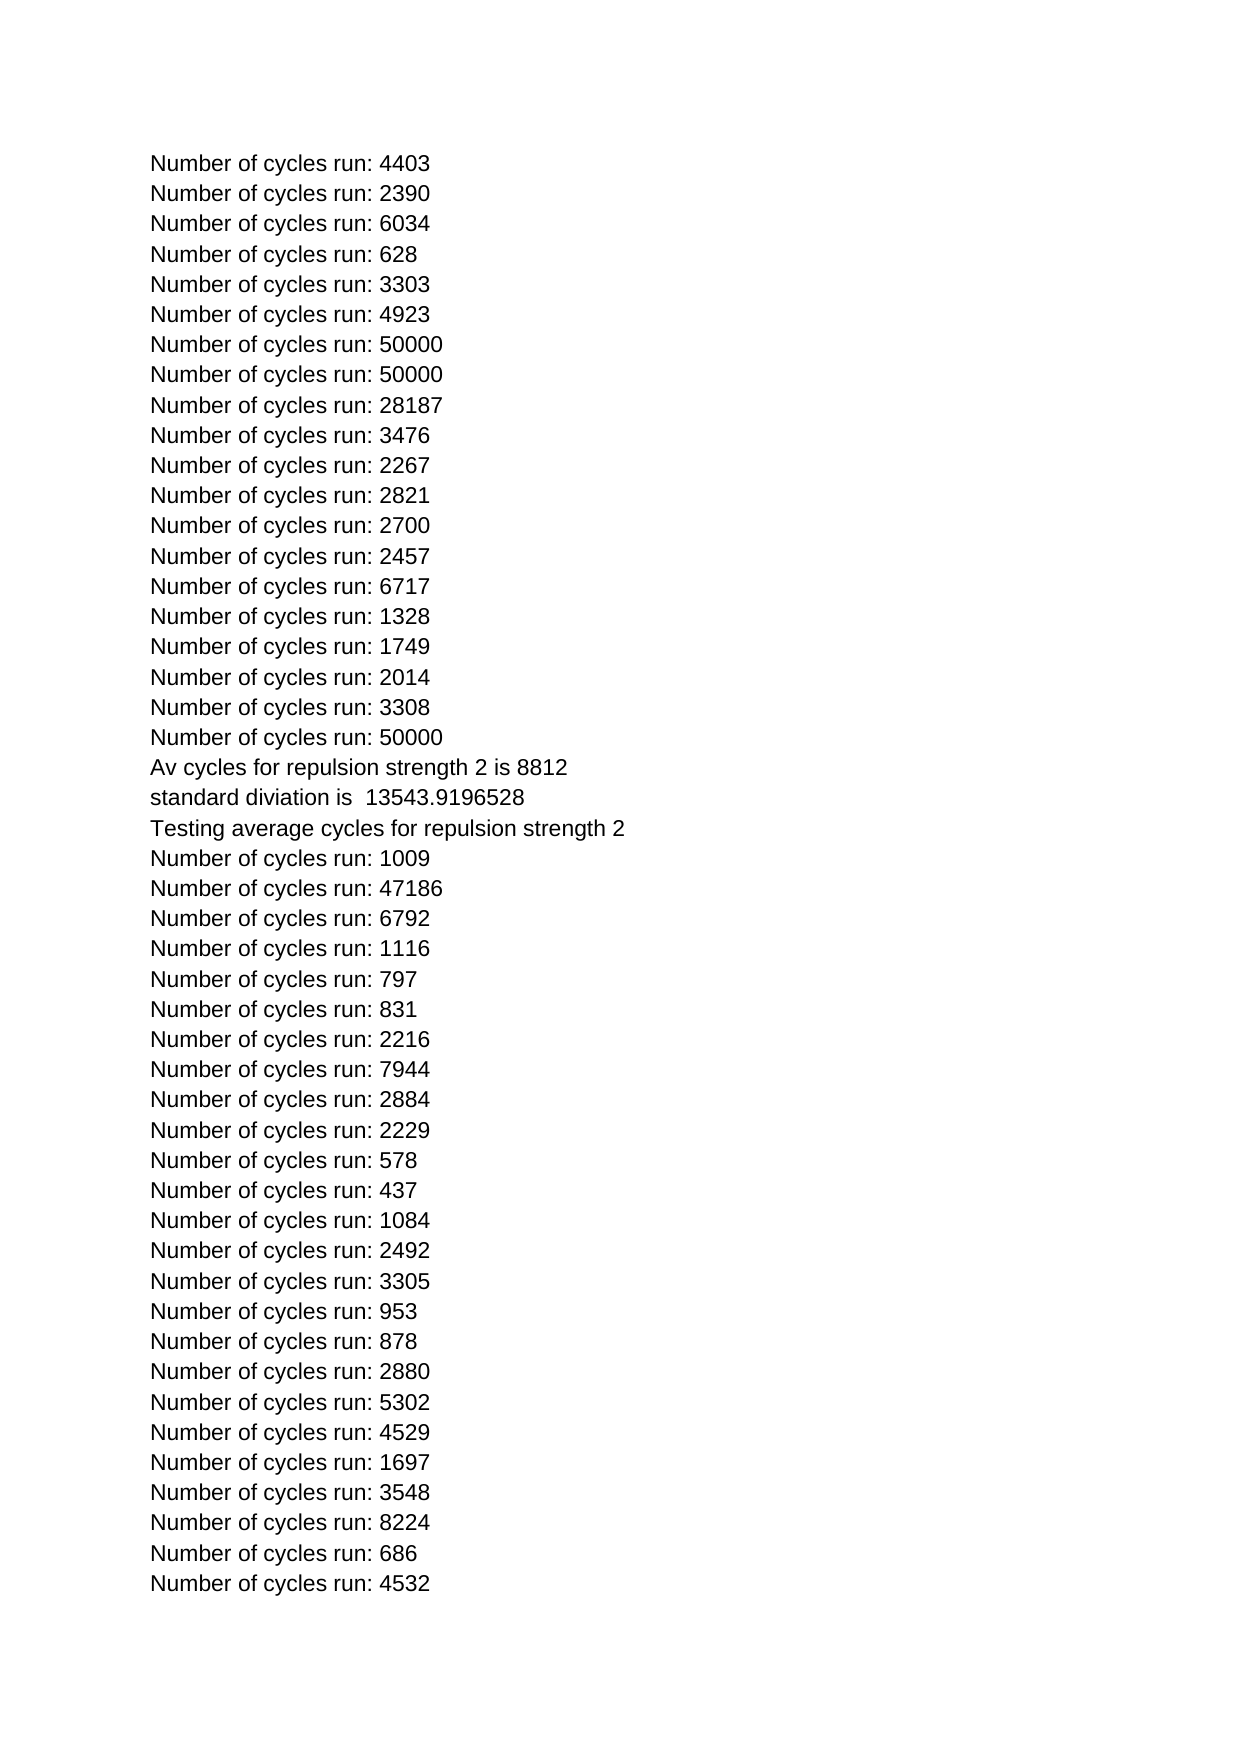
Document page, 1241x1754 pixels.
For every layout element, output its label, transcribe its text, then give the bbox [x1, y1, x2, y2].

text Number of cycles run: 3476 [150, 422, 1090, 448]
text Number of cycles run: 7944 [150, 1056, 1090, 1083]
text Testing average cycles for repulsion strength 2 [150, 814, 1090, 841]
text Number of cycles run: 3305 [150, 1268, 1090, 1294]
text Number of cycles run: 2880 [150, 1358, 1090, 1385]
text Number of cycles run: 2390 [150, 180, 1090, 207]
text Number of cycles run: 2216 [150, 1026, 1090, 1052]
text Number of cycles run: 6792 [150, 905, 1090, 932]
text Number of cycles run: 578 [150, 1147, 1090, 1173]
text Number of cycles run: 628 [150, 241, 1090, 267]
text Number of cycles run: 831 [150, 996, 1090, 1022]
text Number of cycles run: 2457 [150, 543, 1090, 569]
text Number of cycles run: 2014 [150, 663, 1090, 690]
text Number of cycles run: 2700 [150, 512, 1090, 539]
text Number of cycles run: 437 [150, 1177, 1090, 1203]
text Number of cycles run: 8224 [150, 1509, 1090, 1536]
text Number of cycles run: 50000 [150, 724, 1090, 750]
text Number of cycles run: 3308 [150, 694, 1090, 720]
text Number of cycles run: 2229 [150, 1117, 1090, 1143]
text Number of cycles run: 50000 [150, 361, 1090, 388]
text Number of cycles run: 797 [150, 966, 1090, 992]
text Number of cycles run: 1328 [150, 603, 1090, 629]
text Number of cycles run: 1116 [150, 935, 1090, 962]
text Number of cycles run: 5302 [150, 1388, 1090, 1415]
text Number of cycles run: 953 [150, 1298, 1090, 1324]
text Number of cycles run: 6717 [150, 573, 1090, 599]
text Av cycles for repulsion strength 2 is 8812 [150, 754, 1090, 781]
text Number of cycles run: 47186 [150, 875, 1090, 901]
text Number of cycles run: 4403 [150, 150, 1090, 176]
text Number of cycles run: 878 [150, 1328, 1090, 1354]
text standard diviation is 13543.9196528 [150, 784, 1090, 811]
text Number of cycles run: 2821 [150, 482, 1090, 509]
text Number of cycles run: 1009 [150, 845, 1090, 871]
text Number of cycles run: 1697 [150, 1449, 1090, 1475]
text Number of cycles run: 50000 [150, 331, 1090, 358]
text Number of cycles run: 4529 [150, 1419, 1090, 1445]
text Number of cycles run: 686 [150, 1539, 1090, 1566]
text Number of cycles run: 2267 [150, 452, 1090, 478]
text Number of cycles run: 28187 [150, 392, 1090, 418]
text Number of cycles run: 1084 [150, 1207, 1090, 1234]
text Number of cycles run: 2492 [150, 1237, 1090, 1264]
text Number of cycles run: 4923 [150, 301, 1090, 327]
text Number of cycles run: 3303 [150, 271, 1090, 297]
text Number of cycles run: 2884 [150, 1086, 1090, 1113]
text Number of cycles run: 1749 [150, 633, 1090, 660]
text Number of cycles run: 3548 [150, 1479, 1090, 1506]
text Number of cycles run: 4532 [150, 1570, 1090, 1596]
text Number of cycles run: 6034 [150, 210, 1090, 237]
